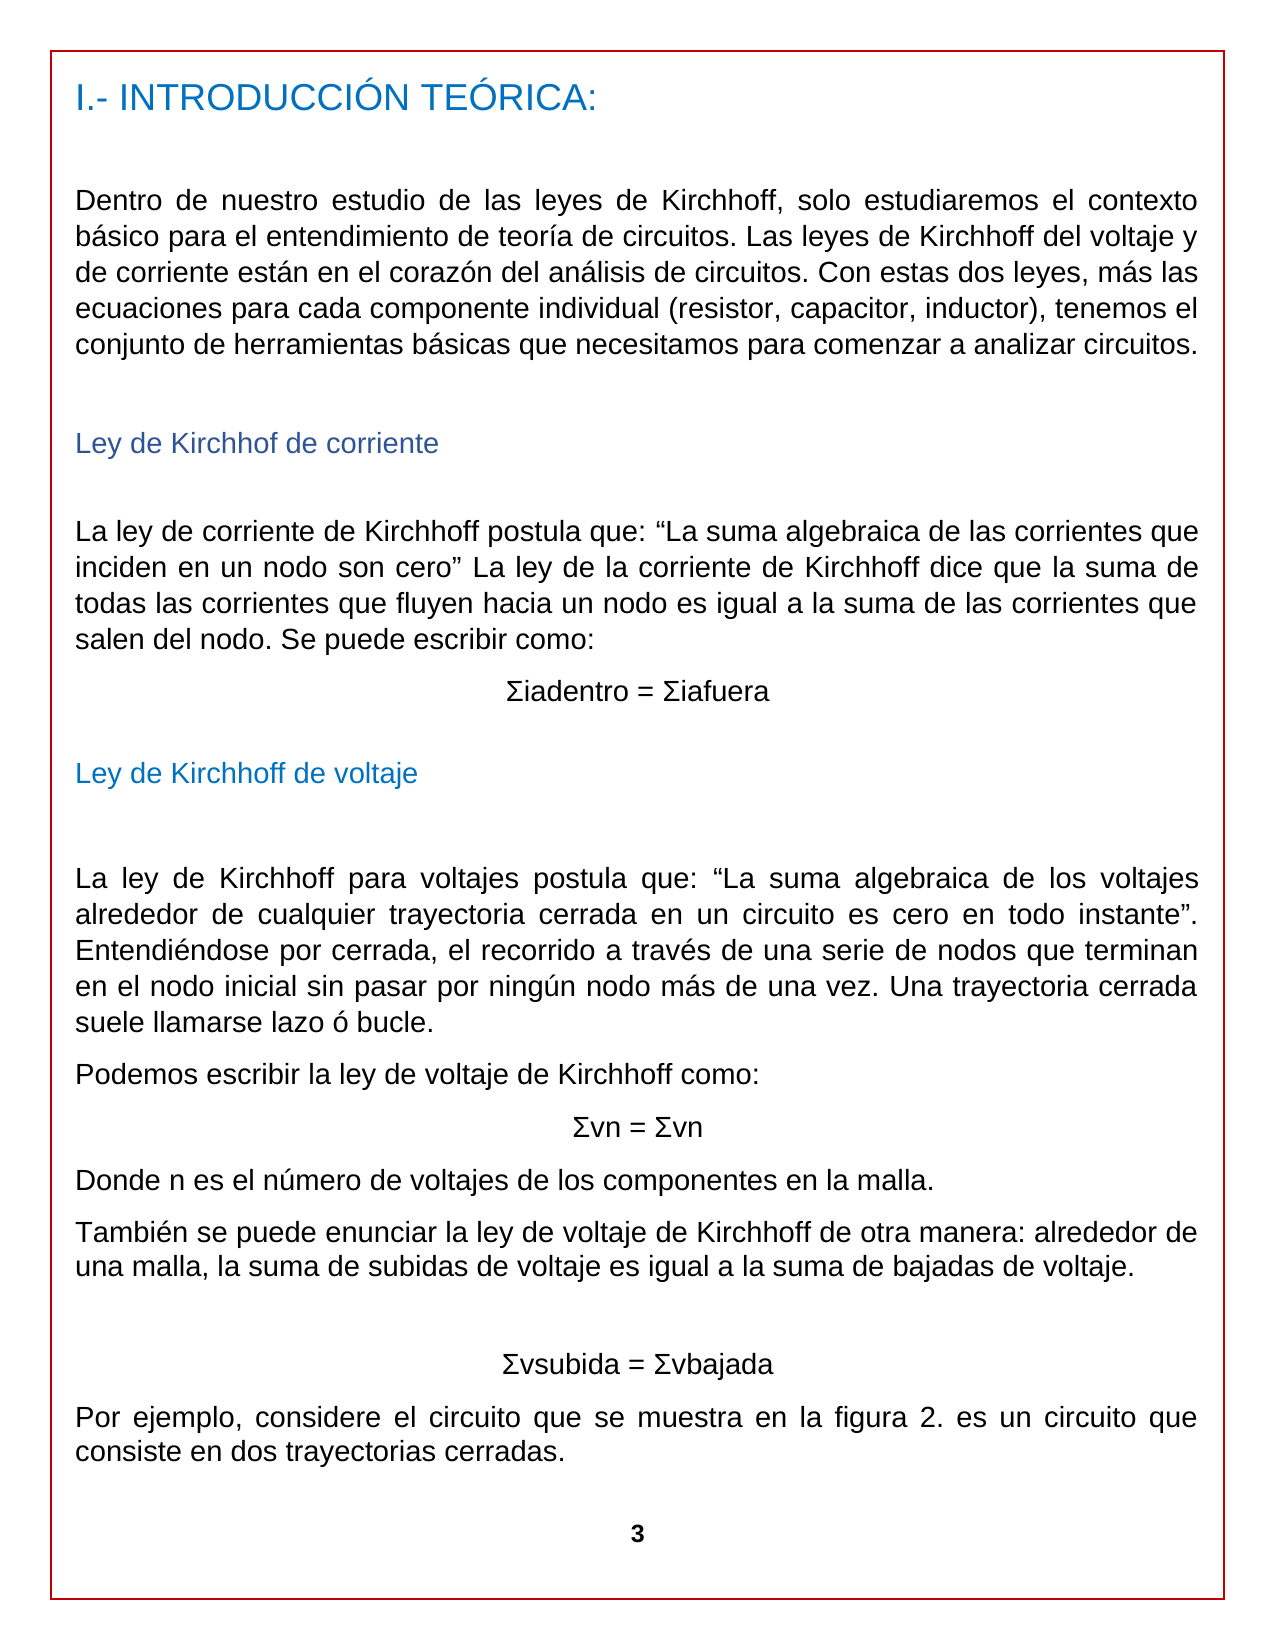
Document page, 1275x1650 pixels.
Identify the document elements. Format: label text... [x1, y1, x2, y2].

subtitle Ley de Kirchhof de corriente [75, 426, 1200, 459]
text Donde n es el número de voltajes de los componentes en la malla. [75, 1162, 1200, 1196]
text Σvn = Σvn [75, 1110, 1200, 1143]
text Dentro de nuestro estudio de las leyes de Kirchhoff, solo estudiaremos el contexto básico para el entendimiento de teoría de circuitos. Las leyes de Kirchhoff del voltaje y de corriente están en el corazón del análisis de circuitos. Con estas dos leyes, más las ecuaciones para cada componente individual (resistor, capacitor, inductor), tenemos el conjunto de herramientas básicas que necesitamos para comenzar a analizar circuitos. [75, 183, 1200, 360]
text Σvsubida = Σvbajada [75, 1347, 1200, 1381]
text La ley de Kirchhoff para voltajes postula que: “La suma algebraica de los voltajes alrededor de cualquier trayectoria cerrada en un circuito es cero en todo instante”. Entendiéndose por cerrada, el recorrido a través de una serie de nodos que terminan en el nodo inicial sin pasar por ningún nodo más de una vez. Una trayectoria cerrada suele llamarse lazo ó bucle. [75, 861, 1200, 1038]
text Podemos escribir la ley de voltaje de Kirchhoff como: [75, 1057, 1200, 1091]
text Σiadentro = Σiafuera [75, 674, 1200, 738]
text También se puede enunciar la ley de voltaje de Kirchhoff de otra manera: alrededor de una malla, la suma de subidas de voltaje es igual a la suma de bajadas de voltaje. [75, 1215, 1200, 1283]
text I.- INTRODUCCIÓN TEÓRICA: [75, 75, 1200, 118]
text Por ejemplo, considere el circuito que se muestra en la figura 2. es un circuito que consiste en dos trayectorias cerradas. [75, 1400, 1200, 1468]
text La ley de corriente de Kirchhoff postula que: “La suma algebraica de las corrientes que inciden en un nodo son cero” La ley de la corriente de Kirchhoff dice que la suma de todas las corrientes que fluyen hacia un nodo es igual a la suma de las corrientes que salen del nodo. Se puede escribir como: [75, 514, 1200, 655]
text Ley de Kirchhoff de voltaje [75, 756, 1200, 790]
